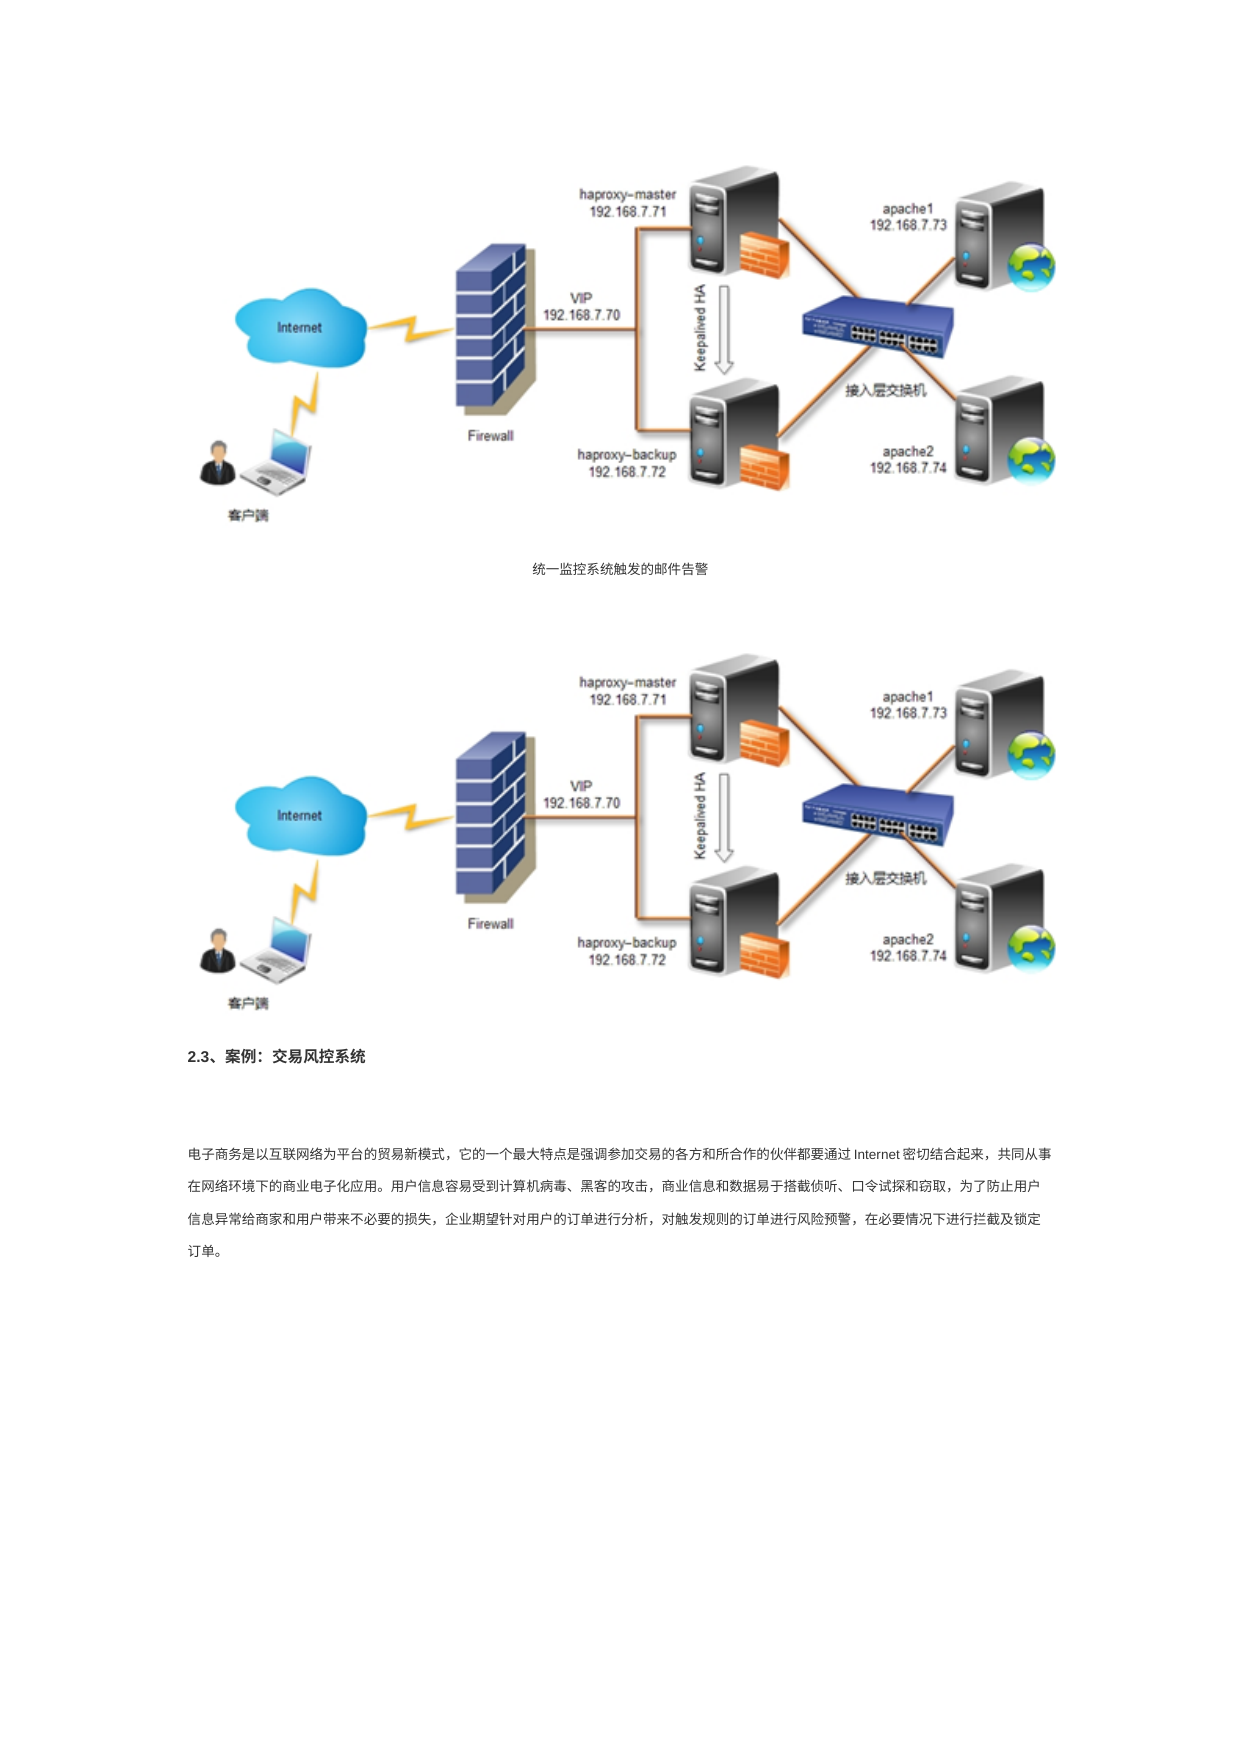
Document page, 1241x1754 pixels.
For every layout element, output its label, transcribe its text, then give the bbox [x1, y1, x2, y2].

text 2.3、案例：交易风控系统 [187, 1039, 1053, 1072]
text 统一监控系统触发的邮件告警 [187, 552, 1053, 584]
text 电子商务是以互联网络为平台的贸易新模式，它的一个最大特点是强调参加交易的各方和所合作的伙伴都要通过Internet密切结合起来，共同从事在网络环境下的商业电子化应用。用户信息容易受到计算机病毒、黑客的攻击，商业信息和数据易于搭截侦听、口令试探和窃取，为了防止用户信息异常给商家和用户带来不必要的损失，企业期望针对用户的订单进行分析，对触发规则的订单进行风险预警，在必要情况下进行拦截及锁定订单。 [187, 1137, 1053, 1267]
picture [187, 649, 1059, 1023]
picture [187, 162, 1059, 535]
